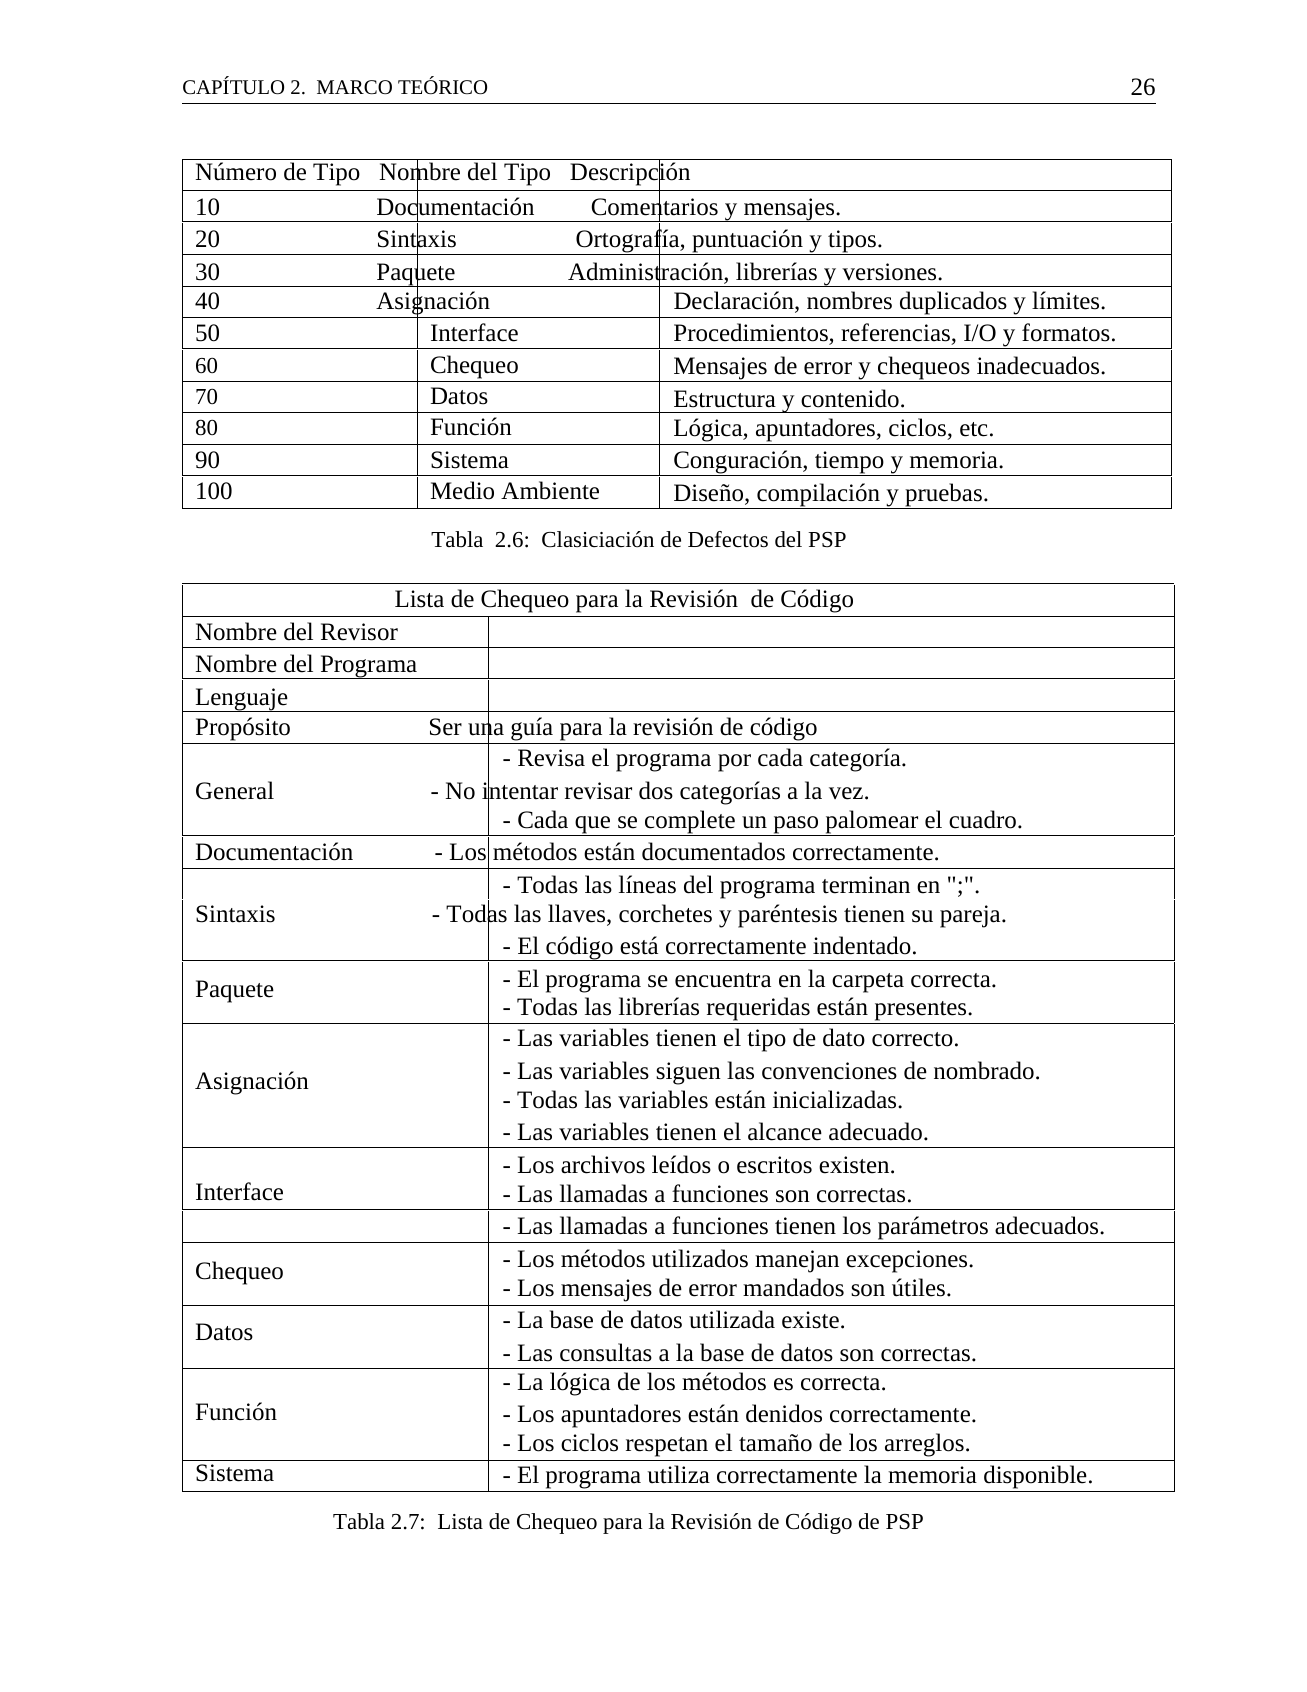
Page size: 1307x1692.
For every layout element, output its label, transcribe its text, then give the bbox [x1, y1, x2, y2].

text - Las variables tienen el tipo de dato correcto. [502, 1021, 1293, 1053]
text - Las consultas a la base de datos son correctas. [502, 1335, 1293, 1368]
text - La lógica de los métodos es correcta. [502, 1368, 1293, 1396]
text Sistema [430, 442, 673, 475]
text - Todas las librerías requeridas están presentes. [502, 994, 1293, 1021]
text - Las variables siguen las convenciones de nombrado. [502, 1053, 1293, 1086]
text Asignación [195, 1052, 333, 1099]
text 40 Asignación [195, 287, 673, 316]
text - El programa utiliza correctamente la memoria disponible. [502, 1457, 1293, 1490]
text Función [430, 411, 673, 442]
text - La base de datos utilizada existe. [502, 1302, 1293, 1335]
text Documentación - Los métodos están documentados correctamente. [195, 834, 1293, 867]
text 80 [195, 411, 430, 442]
text - Cada que se complete un paso palomear el cuadro. [502, 806, 1293, 834]
text Función [195, 1394, 333, 1427]
text Tabla 2.7: Lista de Chequeo para la Revisión de Código de PSP [333, 1490, 1293, 1540]
text General - No intentar revisar dos categorías a la vez. [195, 773, 1293, 806]
text Medio Ambiente [430, 475, 673, 506]
text Tabla 2.6: Clasiciación de Defectos del PSP [431, 507, 1293, 557]
text Estructura y contenido. [673, 381, 1293, 414]
text 10 Documentación Comentarios y mensajes. [195, 189, 1130, 222]
text Lógica, apuntadores, ciclos, etc. [673, 414, 1293, 442]
text Número de Tipo Nombre del Tipo Descripción [195, 146, 1130, 189]
text Nombre del Programa [195, 647, 1293, 679]
text - Los métodos utilizados manejan excepciones. [502, 1241, 1293, 1274]
text Declaración, nombres duplicados y límites. [673, 287, 1293, 316]
text 100 [195, 475, 430, 506]
text Chequeo [430, 348, 673, 379]
text Sistema [195, 1450, 333, 1489]
text - Los mensajes de error mandados son útiles. [502, 1274, 1293, 1302]
text 50 [195, 316, 430, 348]
text 70 [195, 379, 430, 411]
text Interface [430, 316, 673, 348]
text Mensajes de error y chequeos inadecuados. [673, 348, 1293, 381]
text 60 [195, 348, 430, 379]
text Chequeo [195, 1254, 333, 1286]
text 26 [1130, 70, 1293, 102]
text - Los archivos leídos o escritos existen. [502, 1147, 1293, 1180]
text - Los ciclos respetan el tamaño de los arreglos. [502, 1429, 1293, 1457]
text - Las llamadas a funciones tienen los parámetros adecuados. [502, 1208, 1293, 1241]
text 30 Paquete Administración, librerías y versiones. [195, 254, 1130, 287]
text Interface [195, 1167, 333, 1208]
text - Las variables tienen el alcance adecuado. [502, 1114, 1293, 1147]
text CAPÍTULO 2. MARCO TEÓRICO [182, 70, 1130, 101]
text Conguración, tiempo y memoria. [673, 442, 1293, 475]
text - Todas las variables están inicializadas. [502, 1086, 1293, 1114]
text Propósito Ser una guía para la revisión de código [195, 712, 1293, 741]
text - Todas las líneas del programa terminan en ";". [502, 867, 1293, 900]
text Nombre del Revisor [195, 614, 1293, 647]
text - El código está correctamente indentado. [502, 928, 1293, 961]
text - Revisa el programa por cada categoría. [502, 741, 1293, 773]
text Datos [430, 379, 673, 411]
text 20 Sintaxis Ortografía, puntuación y tipos. [195, 222, 1130, 254]
text Datos [195, 1309, 333, 1349]
text Lista de Chequeo para la Revisión de Código [394, 580, 1293, 614]
text Diseño, compilación y pruebas. [673, 475, 1293, 507]
text 90 [195, 442, 430, 475]
text Lenguaje [195, 679, 1293, 712]
text Procedimientos, referencias, I/O y formatos. [673, 316, 1293, 348]
text - El programa se encuentra en la carpeta correcta. [502, 961, 1293, 994]
text - Los apuntadores están denidos correctamente. [502, 1396, 1293, 1429]
text Sintaxis - Todas las llaves, corchetes y paréntesis tienen su pareja. [195, 900, 1293, 928]
text Paquete [195, 961, 333, 1007]
text - Las llamadas a funciones son correctas. [502, 1180, 1293, 1208]
